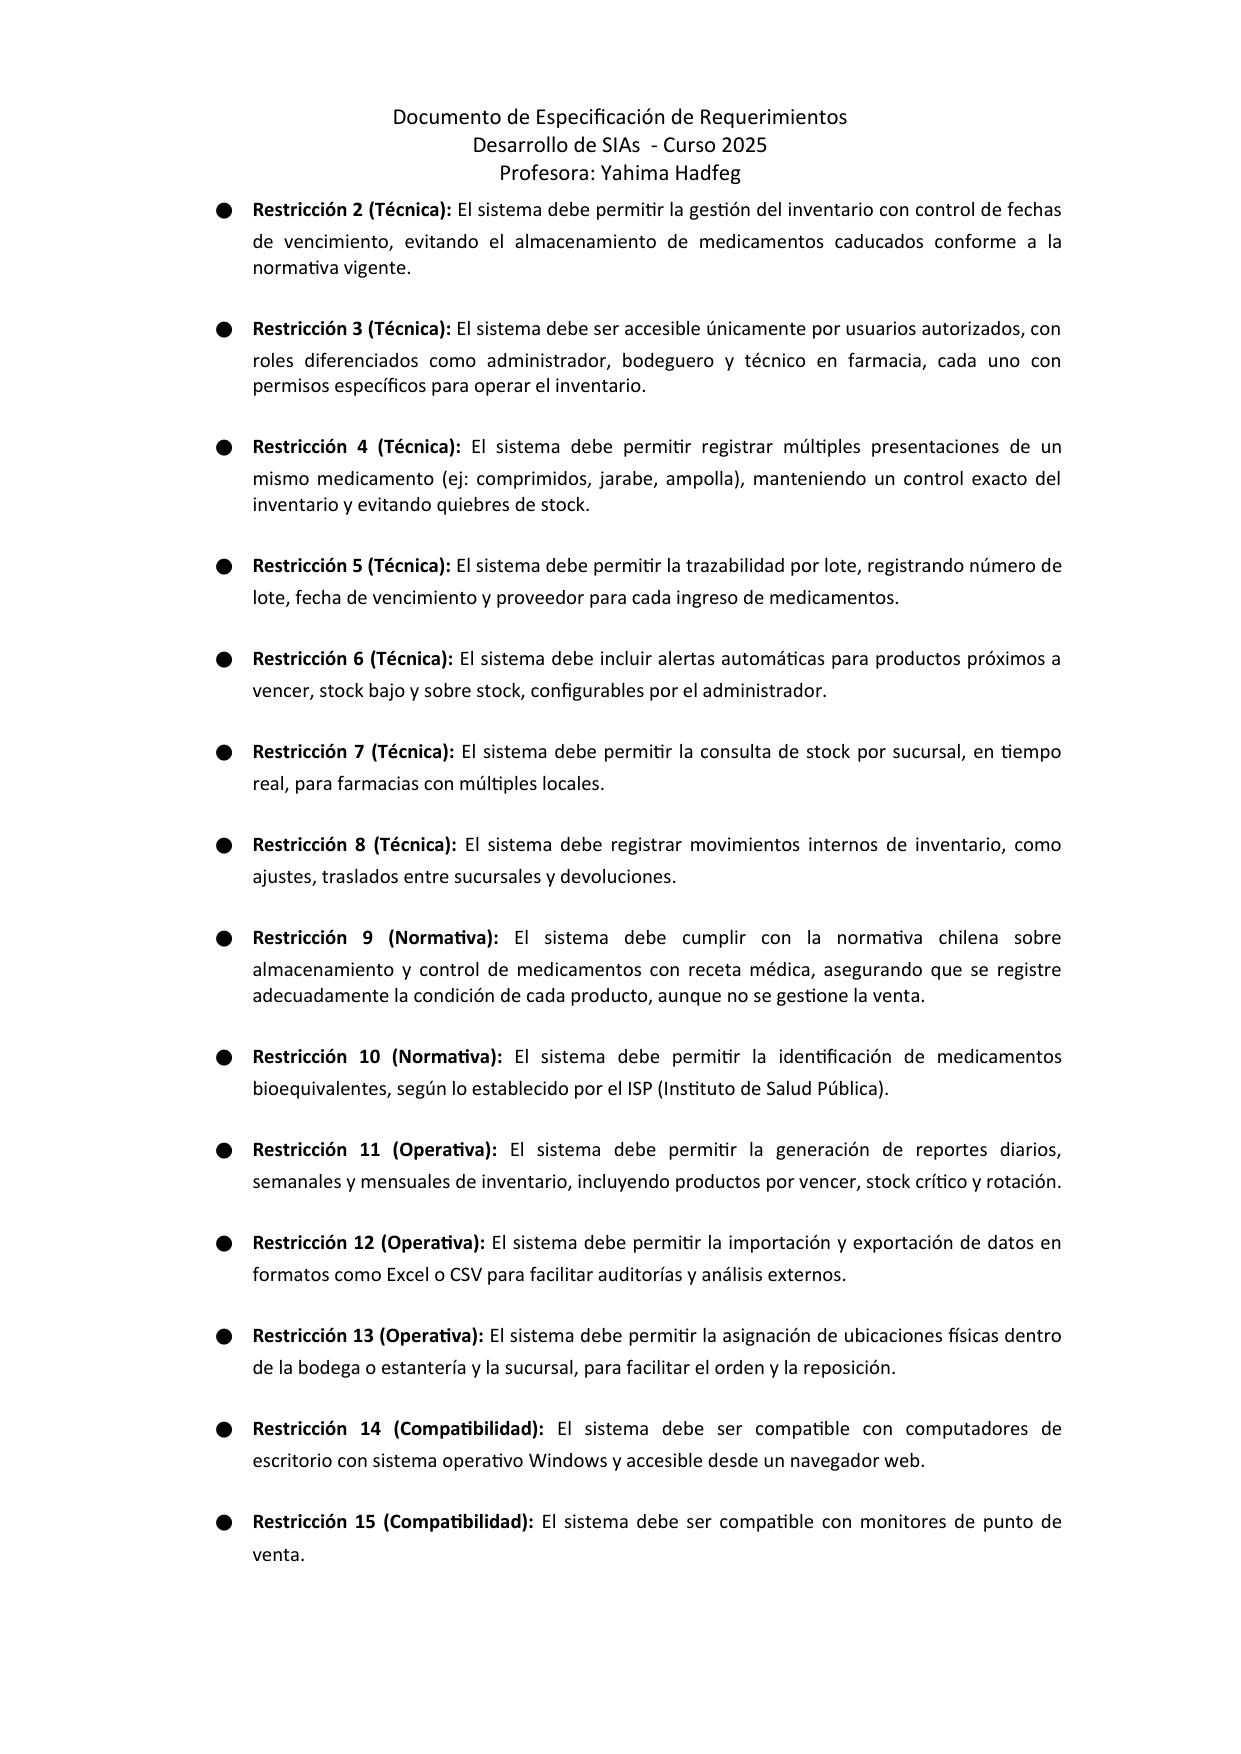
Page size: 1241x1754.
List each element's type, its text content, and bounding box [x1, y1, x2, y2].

list Restricción 15 (Compatibilidad): El sistema debe ser compatible con monitores de punto de venta. [215, 1498, 1063, 1566]
list Restricción 8 (Técnica): El sistema debe registrar movimientos internos de inventario, como ajustes, traslados entre sucursales y devoluciones. [215, 821, 1063, 889]
list Restricción 4 (Técnica): El sistema debe permitir registrar múltiples presentaciones de un mismo medicamento (ej: comprimidos, jarabe, ampolla), manteniendo un control exacto del inventario y evitando quiebres de stock. [215, 423, 1063, 516]
list Restricción 10 (Normativa): El sistema debe permitir la identificación de medicamentos bioequivalentes, según lo establecido por el ISP (Instituto de Salud Pública). [215, 1032, 1063, 1101]
list Restricción 11 (Operativa): El sistema debe permitir la generación de reportes diarios, semanales y mensuales de inventario, incluyendo productos por vencer, stock crítico y rotación. [215, 1126, 1063, 1194]
list Restricción 2 (Técnica): El sistema debe permitir la gestión del inventario con control de fechas de vencimiento, evitando el almacenamiento de medicamentos caducados conforme a la normativa vigente. [215, 186, 1063, 279]
list Restricción 6 (Técnica): El sistema debe incluir alertas automáticas para productos próximos a vencer, stock bajo y sobre stock, configurables por el administrador. [215, 634, 1063, 703]
list Restricción 3 (Técnica): El sistema debe ser accesible únicamente por usuarios autorizados, con roles diferenciados como administrador, bodeguero y técnico en farmacia, cada uno con permisos específicos para operar el inventario. [215, 304, 1063, 398]
list Restricción 7 (Técnica): El sistema debe permitir la consulta de stock por sucursal, en tiempo real, para farmacias con múltiples locales. [215, 728, 1063, 796]
list Restricción 14 (Compatibilidad): El sistema debe ser compatible con computadores de escritorio con sistema operativo Windows y accesible desde un navegador web. [215, 1405, 1063, 1473]
list Restricción 5 (Técnica): El sistema debe permitir la trazabilidad por lote, registrando número de lote, fecha de vencimiento y proveedor para cada ingreso de medicamentos. [215, 541, 1063, 609]
list Restricción 12 (Operativa): El sistema debe permitir la importación y exportación de datos en formatos como Excel o CSV para facilitar auditorías y análisis externos. [215, 1219, 1063, 1287]
list Restricción 9 (Normativa): El sistema debe cumplir con la normativa chilena sobre almacenamiento y control de medicamentos con receta médica, asegurando que se registre adecuadamente la condición de cada producto, aunque no se gestione la venta. [215, 914, 1063, 1007]
list Restricción 13 (Operativa): El sistema debe permitir la asignación de ubicaciones físicas dentro de la bodega o estantería y la sucursal, para facilitar el orden y la reposición. [215, 1312, 1063, 1380]
